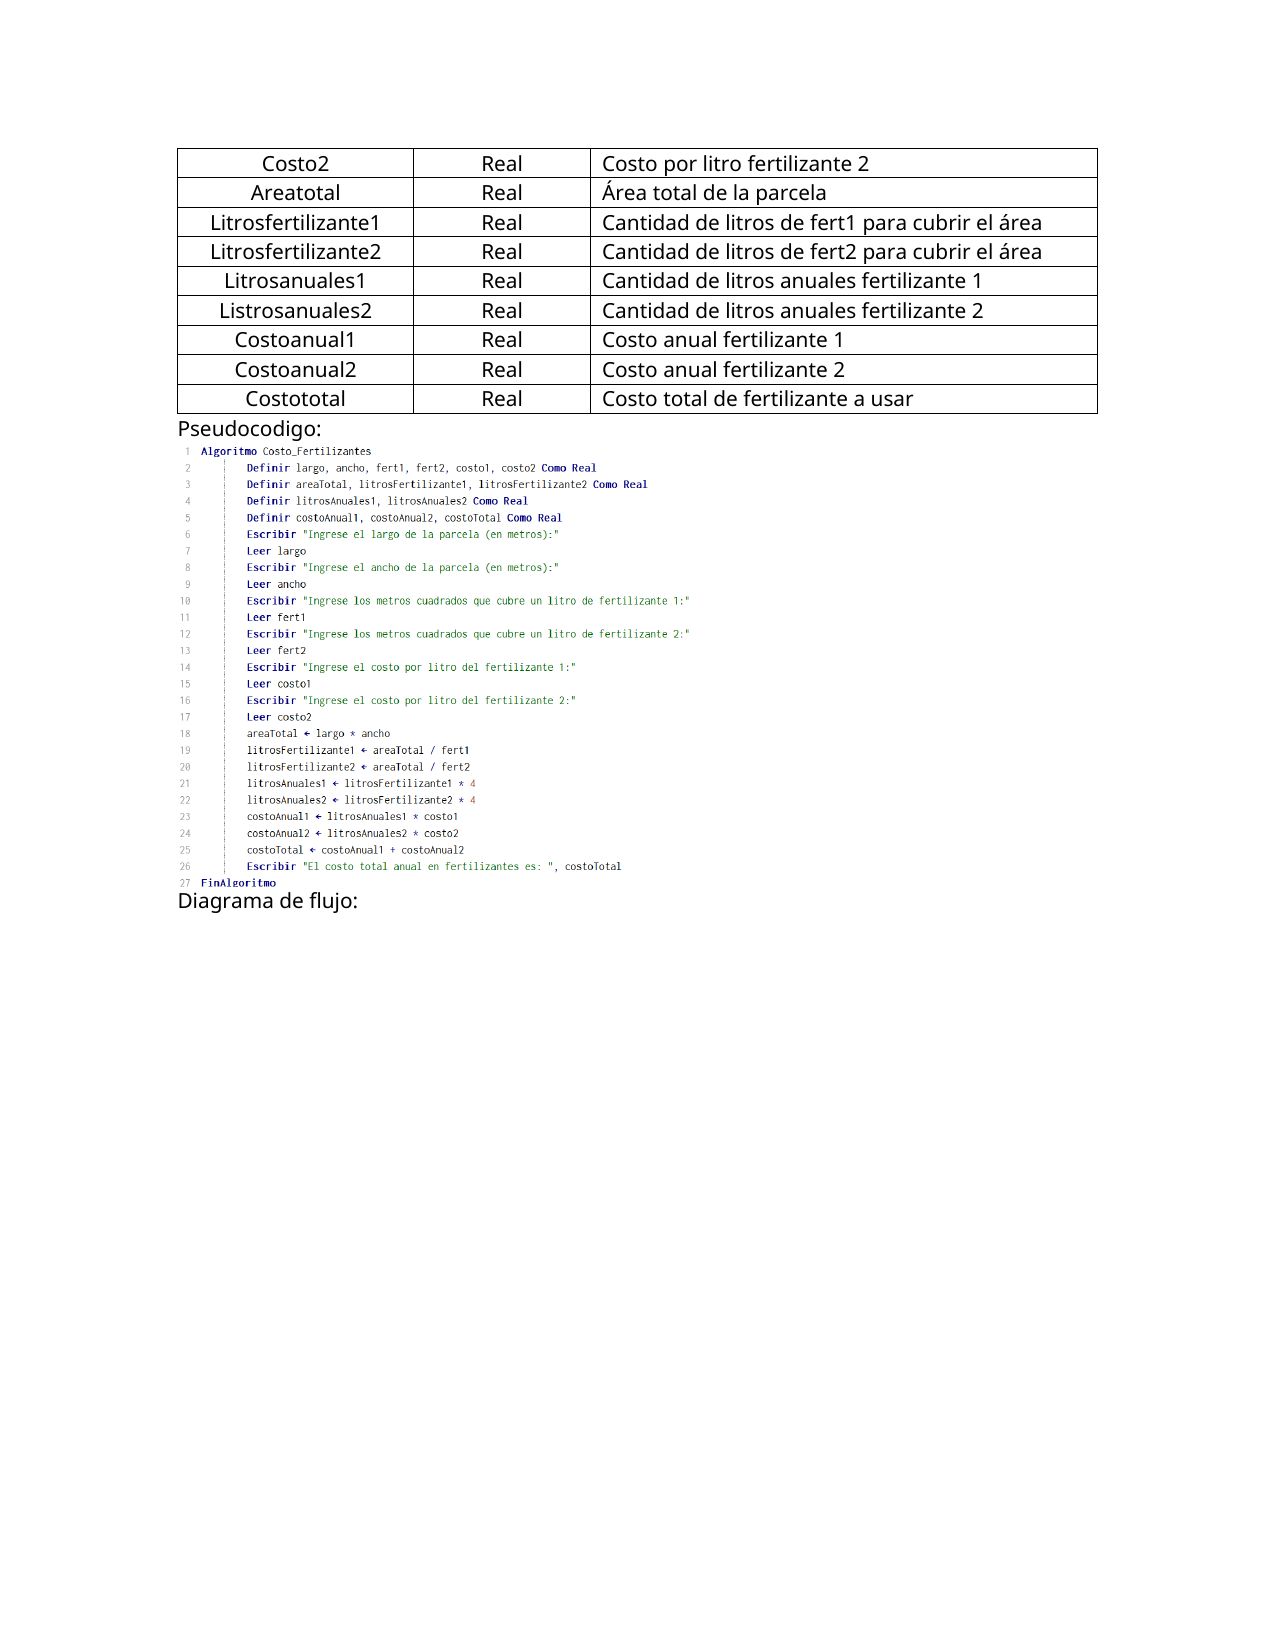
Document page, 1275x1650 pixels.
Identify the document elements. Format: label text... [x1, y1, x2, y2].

table_cell Real [414, 355, 590, 383]
table_cell Real [414, 178, 590, 207]
table_cell Litrosfertilizante1 [178, 208, 413, 236]
table_cell Real [414, 326, 590, 354]
table_cell Cantidad de litros de fert1 para cubrir el área [591, 208, 1097, 236]
picture [177, 442, 689, 887]
table_cell Listrosanuales2 [178, 296, 413, 324]
table_cell Real [414, 149, 590, 177]
table_cell Real [414, 208, 590, 236]
table_cell Costoanual1 [178, 326, 413, 354]
table_cell Costo anual fertilizante 1 [591, 326, 1097, 354]
table_cell Costo2 [178, 149, 413, 177]
table_cell Litrosfertilizante2 [178, 237, 413, 266]
table_cell Área total de la parcela [591, 178, 1097, 207]
text Diagrama de flujo: [177, 887, 1098, 915]
table_cell Costo total de fertilizante a usar [591, 385, 1097, 413]
table_cell Costo anual fertilizante 2 [591, 355, 1097, 383]
table_cell Costoanual2 [178, 355, 413, 383]
table_cell Real [414, 237, 590, 266]
table_cell Real [414, 296, 590, 324]
table_cell Areatotal [178, 178, 413, 207]
table_cell Cantidad de litros anuales fertilizante 1 [591, 267, 1097, 295]
table_cell Litrosanuales1 [178, 267, 413, 295]
table_cell Cantidad de litros anuales fertilizante 2 [591, 296, 1097, 324]
table_cell Costototal [178, 385, 413, 413]
text Pseudocodigo: [177, 414, 1098, 442]
table_cell Costo por litro fertilizante 2 [591, 149, 1097, 177]
table_cell Real [414, 385, 590, 413]
table_cell Cantidad de litros de fert2 para cubrir el área [591, 237, 1097, 266]
table_cell Real [414, 267, 590, 295]
